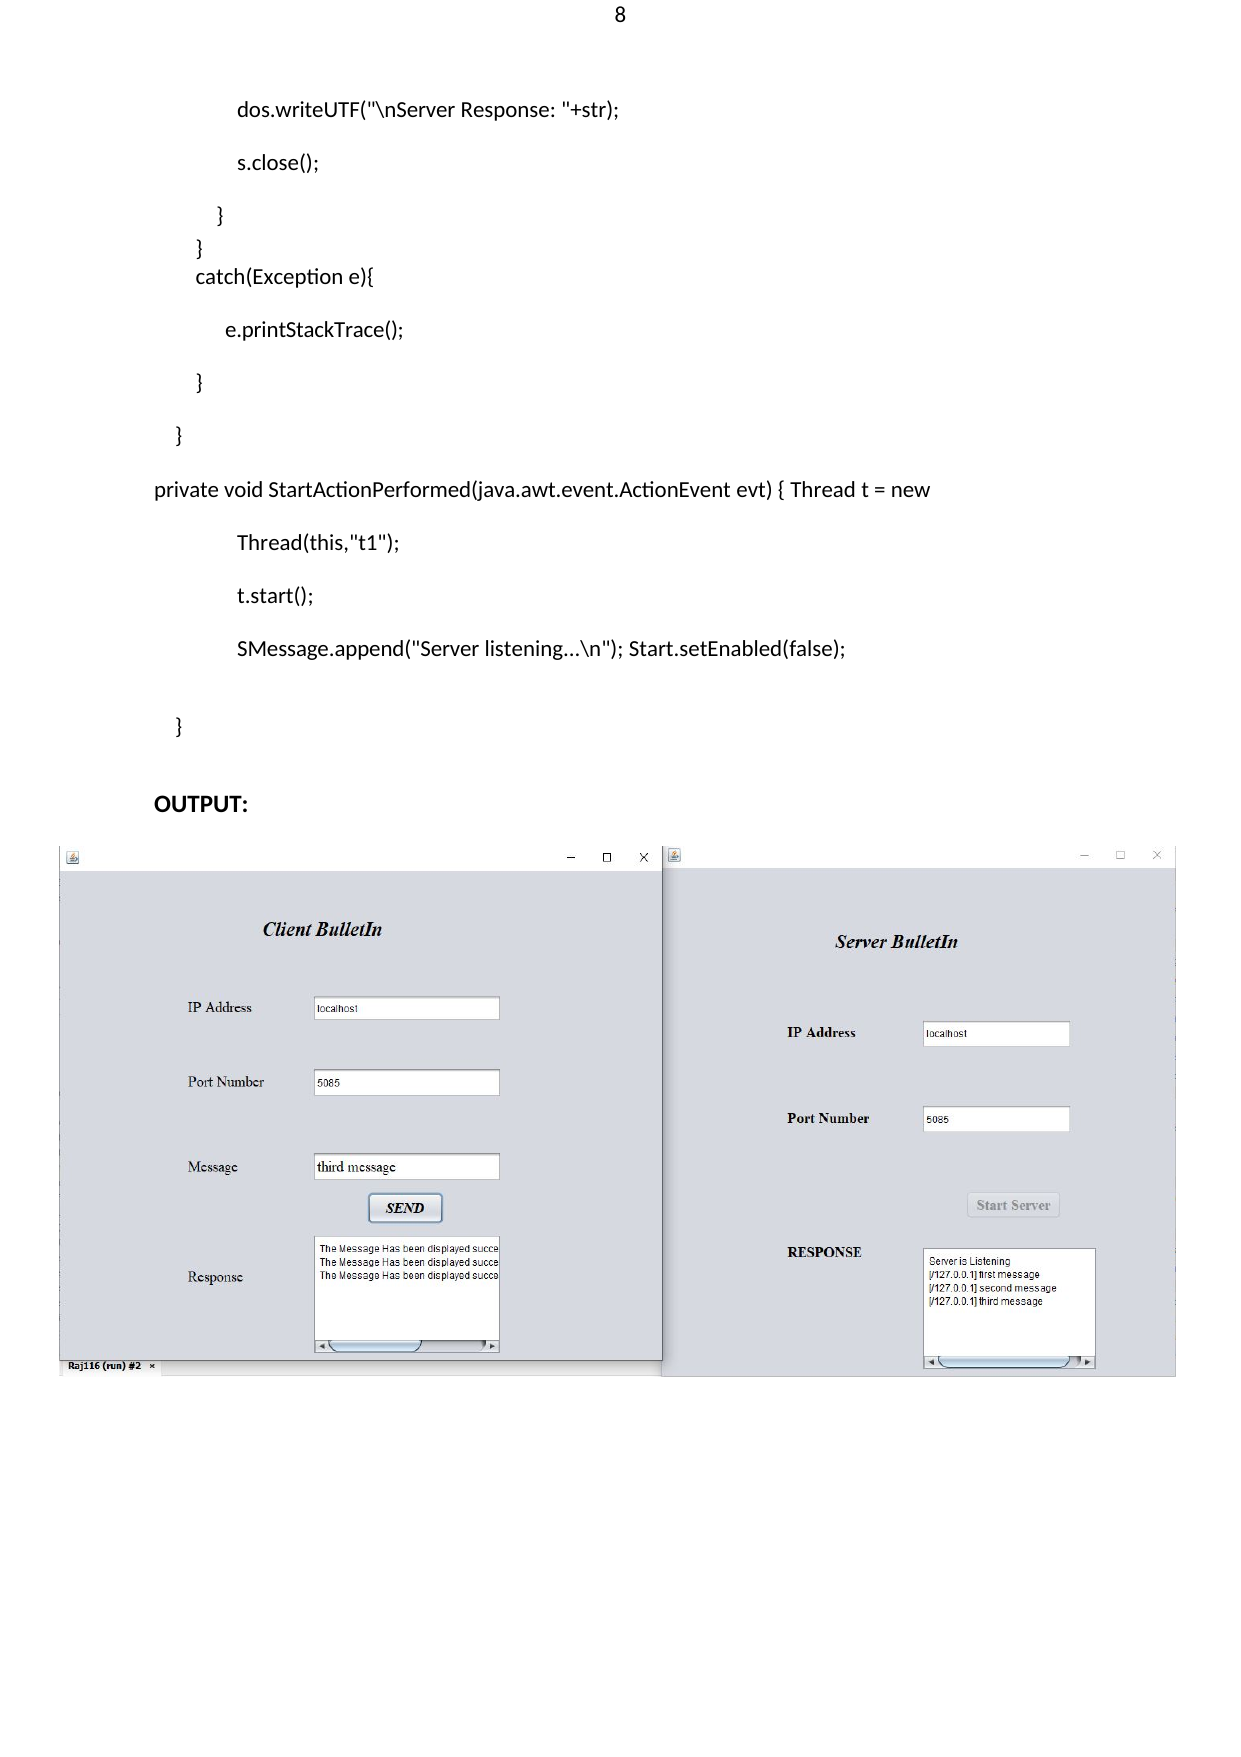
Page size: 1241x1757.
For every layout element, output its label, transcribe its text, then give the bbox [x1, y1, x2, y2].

text } [195, 234, 1045, 262]
text catch(Exception e){ [195, 262, 1045, 290]
subtitle OUTPUT: [154, 788, 1045, 818]
text } [195, 369, 1045, 396]
text } [175, 712, 1045, 740]
text e.printStackTrace(); [195, 315, 1045, 343]
text } [216, 202, 1045, 229]
text dos.writeUTF("\nServer Response: "+str); [237, 95, 1045, 123]
text private void StartActionPerformed(java.awt.event.ActionEvent evt) { Thread t = new Thread(this,"t1"); [154, 475, 1045, 556]
text } [175, 421, 1045, 449]
text t.start(); [237, 581, 1045, 609]
picture [59, 846, 1176, 1377]
text s.close(); [237, 148, 1045, 177]
text SMessage.append("Server listening...\n"); Start.setEnabled(false); [237, 634, 1045, 662]
